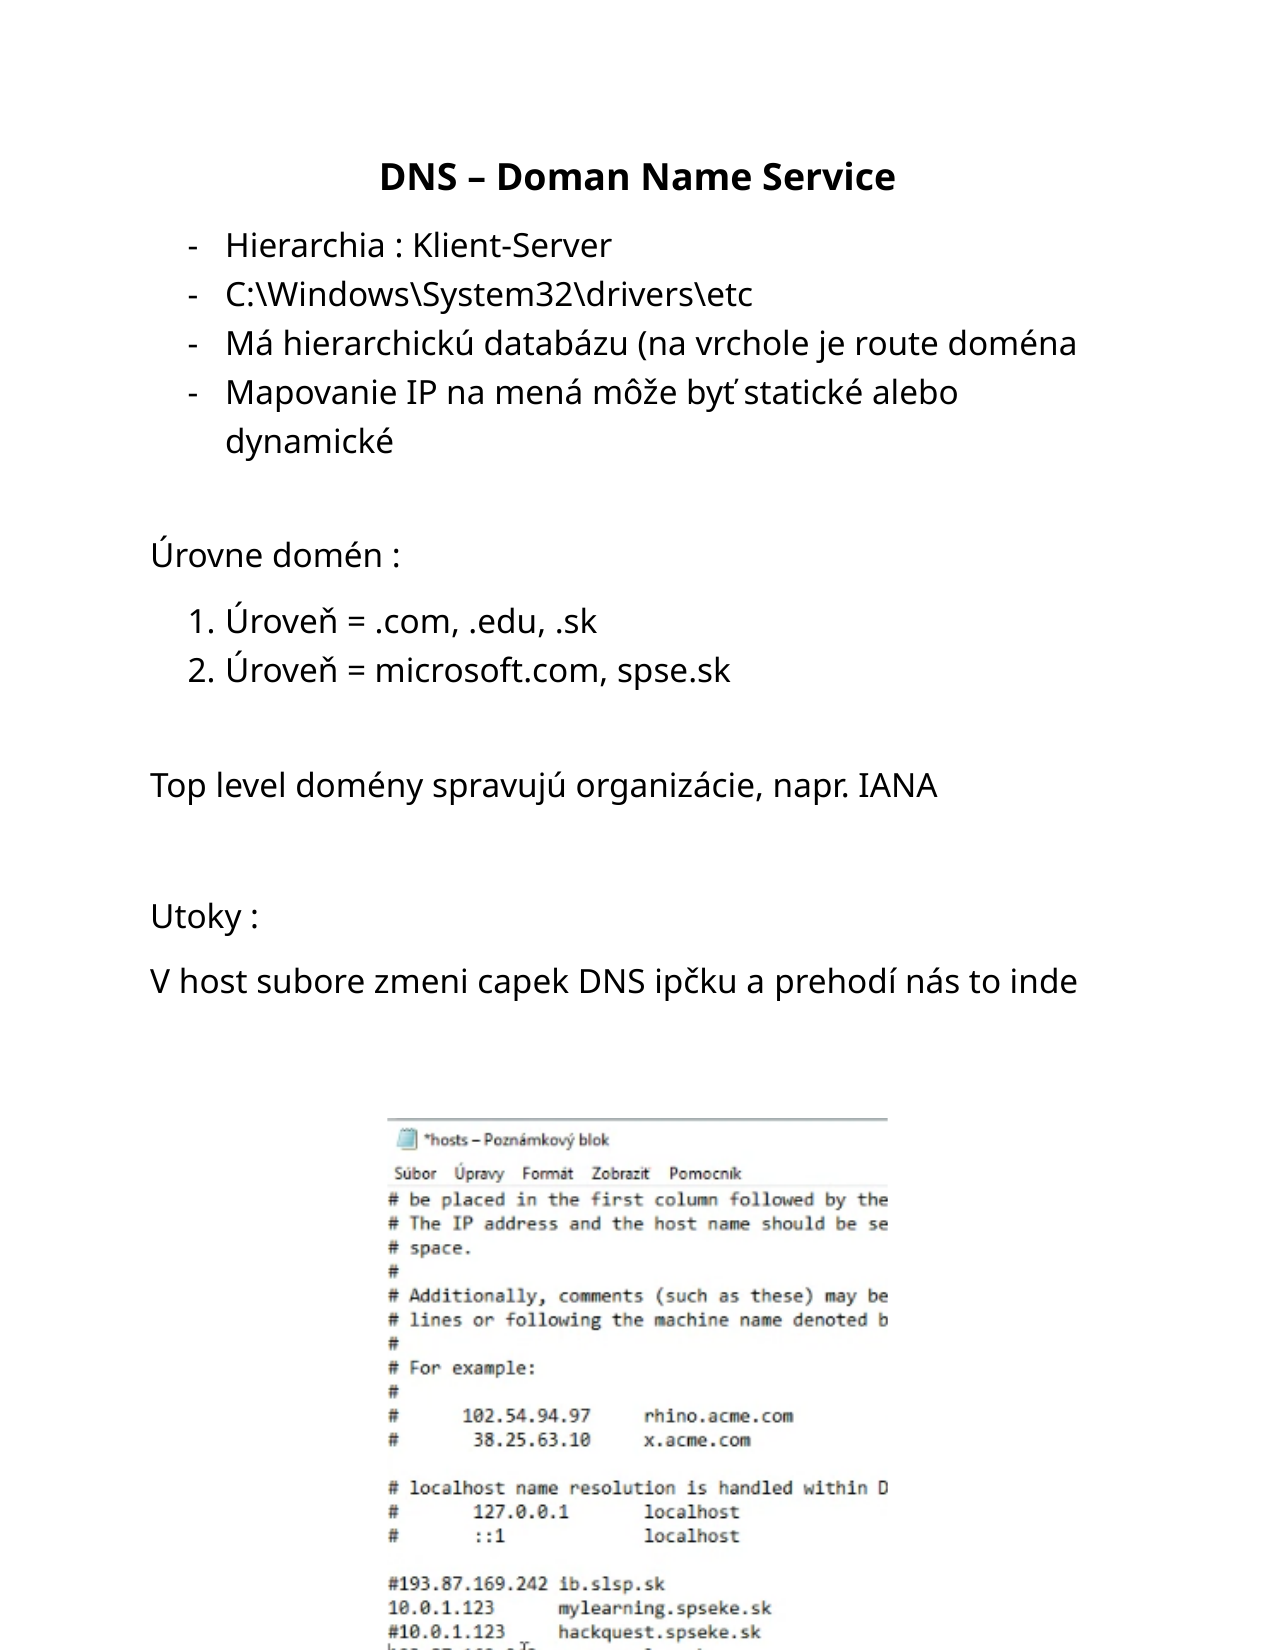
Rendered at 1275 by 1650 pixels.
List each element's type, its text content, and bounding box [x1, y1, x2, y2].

list Mapovanie IP na mená môže byť statické alebo dynamické [187, 369, 1125, 463]
list Úroveň = microsoft.com, spse.sk [187, 647, 1125, 692]
text V host subore zmeni capek DNS ipčku a prehodí nás to inde [150, 958, 1125, 1004]
list C:\Windows\System32\drivers\etc [187, 271, 1125, 316]
text Úrovne domén : [150, 532, 1125, 578]
list Úroveň = .com, .edu, .sk [187, 598, 1125, 643]
text Utoky : [150, 893, 1125, 938]
list Má hierarchickú databázu (na vrchole je route doména [187, 320, 1125, 365]
text DNS – Doman Name Service [150, 150, 1125, 201]
text Top level domény spravujú organizácie, napr. IANA [150, 761, 1125, 807]
list Hierarchia : Klient-Server [187, 222, 1125, 267]
picture [387, 1118, 888, 1650]
